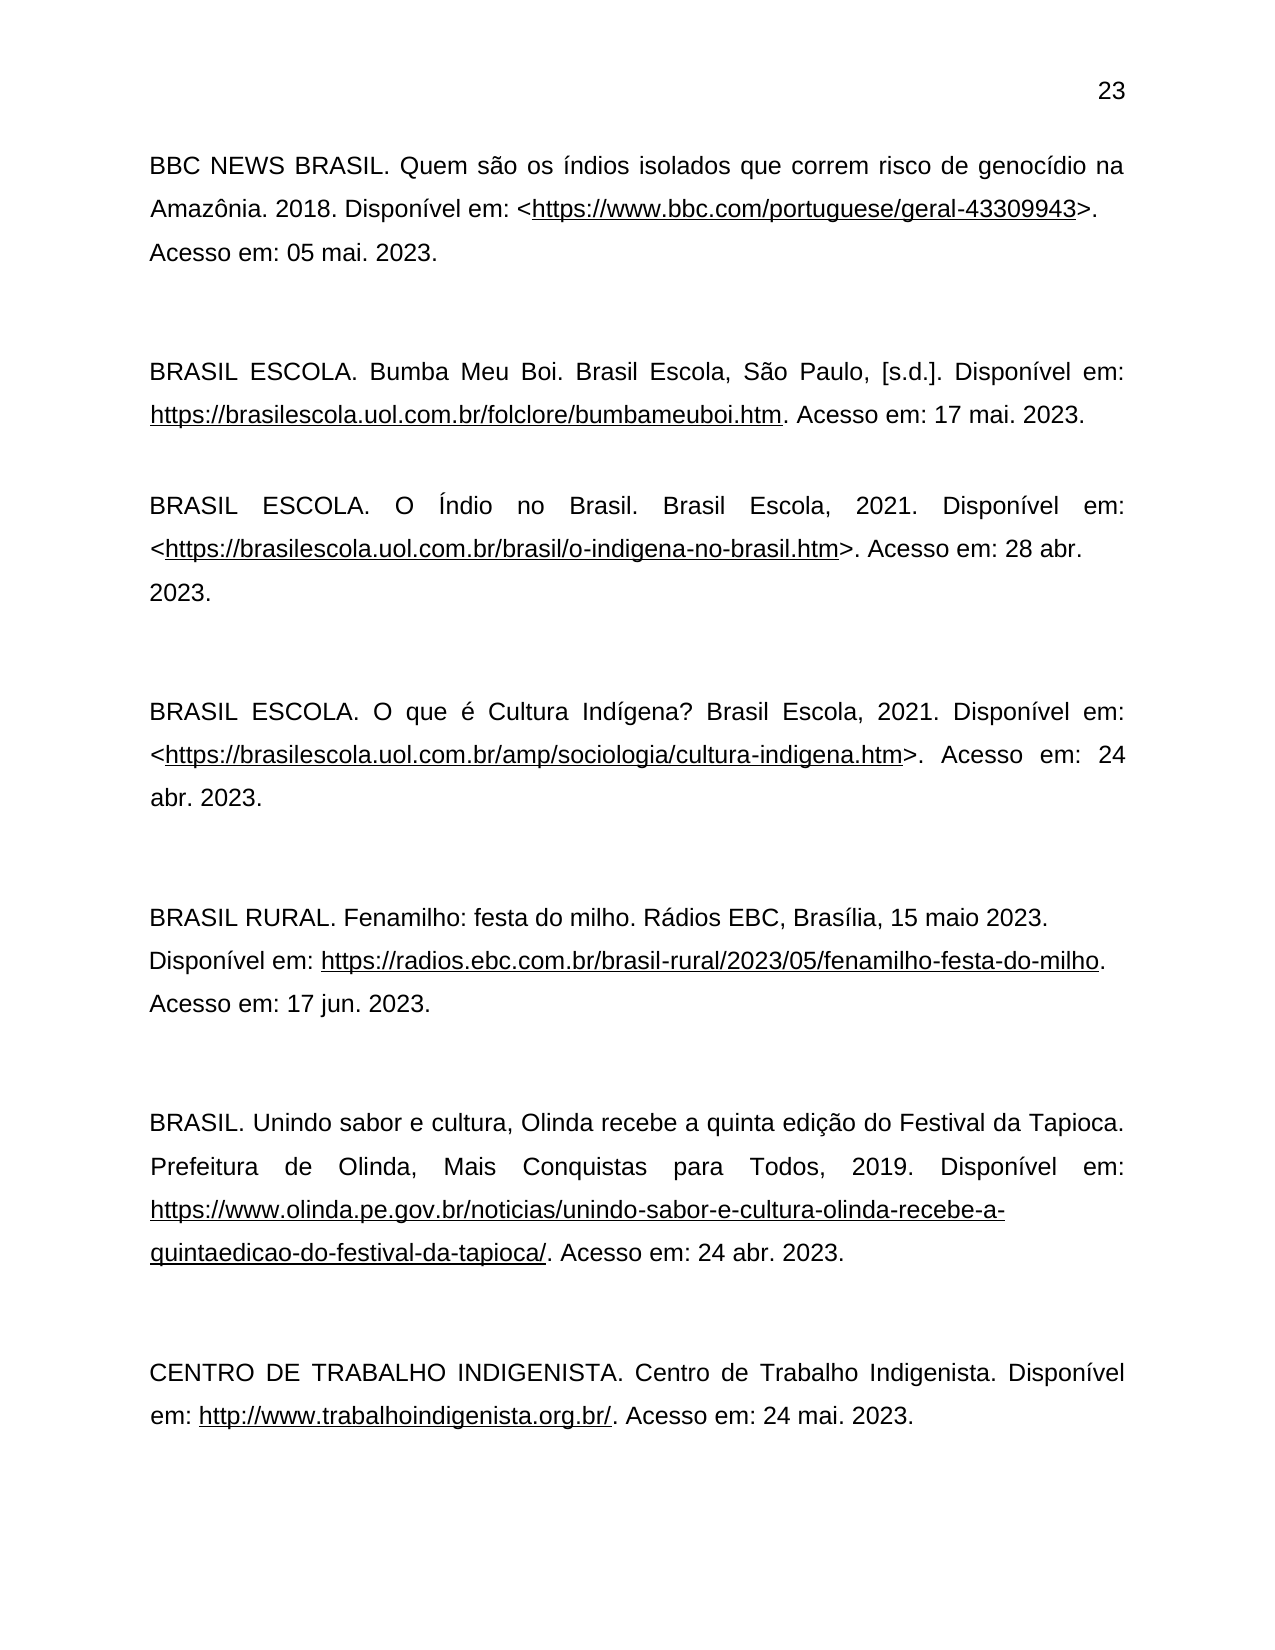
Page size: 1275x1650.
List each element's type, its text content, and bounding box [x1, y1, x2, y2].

text BRASIL RURAL. Fenamilho: festa do milho. Rádios EBC, Brasília, 15 maio 2023. [149, 902, 1126, 931]
text BRASIL ESCOLA. Bumba Meu Boi. Brasil Escola, São Paulo, [s.d.]. Disponível em: https://brasilescola.uol.com.br/folclore/bumbameuboi.htm. Acesso em: 17 mai. 2023. [149, 357, 1126, 429]
text CENTRO DE TRABALHO INDIGENISTA. Centro de Trabalho Indigenista. Disponível em: http://www.trabalhoindigenista.org.br/. Acesso em: 24 mai. 2023. [149, 1357, 1126, 1429]
text Acesso em: 05 mai. 2023. [149, 237, 1126, 266]
text Acesso em: 17 jun. 2023. [149, 989, 1126, 1017]
text BBC NEWS BRASIL. Quem são os índios isolados que correm risco de genocídio na Amazônia. 2018. Disponível em: <https://www.bbc.com/portuguese/geral-43309943>. [149, 151, 1126, 223]
text BRASIL ESCOLA. O Índio no Brasil. Brasil Escola, 2021. Disponível em: <https://brasilescola.uol.com.br/brasil/o-indigena-no-brasil.htm>. Acesso em: 28 abr. [149, 491, 1126, 563]
text Disponível em: https://radios.ebc.com.br/brasil-rural/2023/05/fenamilho-festa-do-milho. [148, 946, 1126, 974]
text BRASIL. Unindo sabor e cultura, Olinda recebe a quinta edição do Festival da Tapioca. Prefeitura de Olinda, Mais Conquistas para Todos, 2019. Disponível em: https://www.olinda.pe.gov.br/noticias/unindo-sabor-e-cultura-olinda-recebe-a-quintaedicao-do-festival-da-tapioca/. Acesso em: 24 abr. 2023. [149, 1108, 1126, 1267]
text 2023. [149, 577, 1126, 606]
text BRASIL ESCOLA. O que é Cultura Indígena? Brasil Escola, 2021. Disponível em: <https://brasilescola.uol.com.br/amp/sociologia/cultura-indigena.htm>. Acesso em: 24 abr. 2023. [149, 697, 1126, 812]
